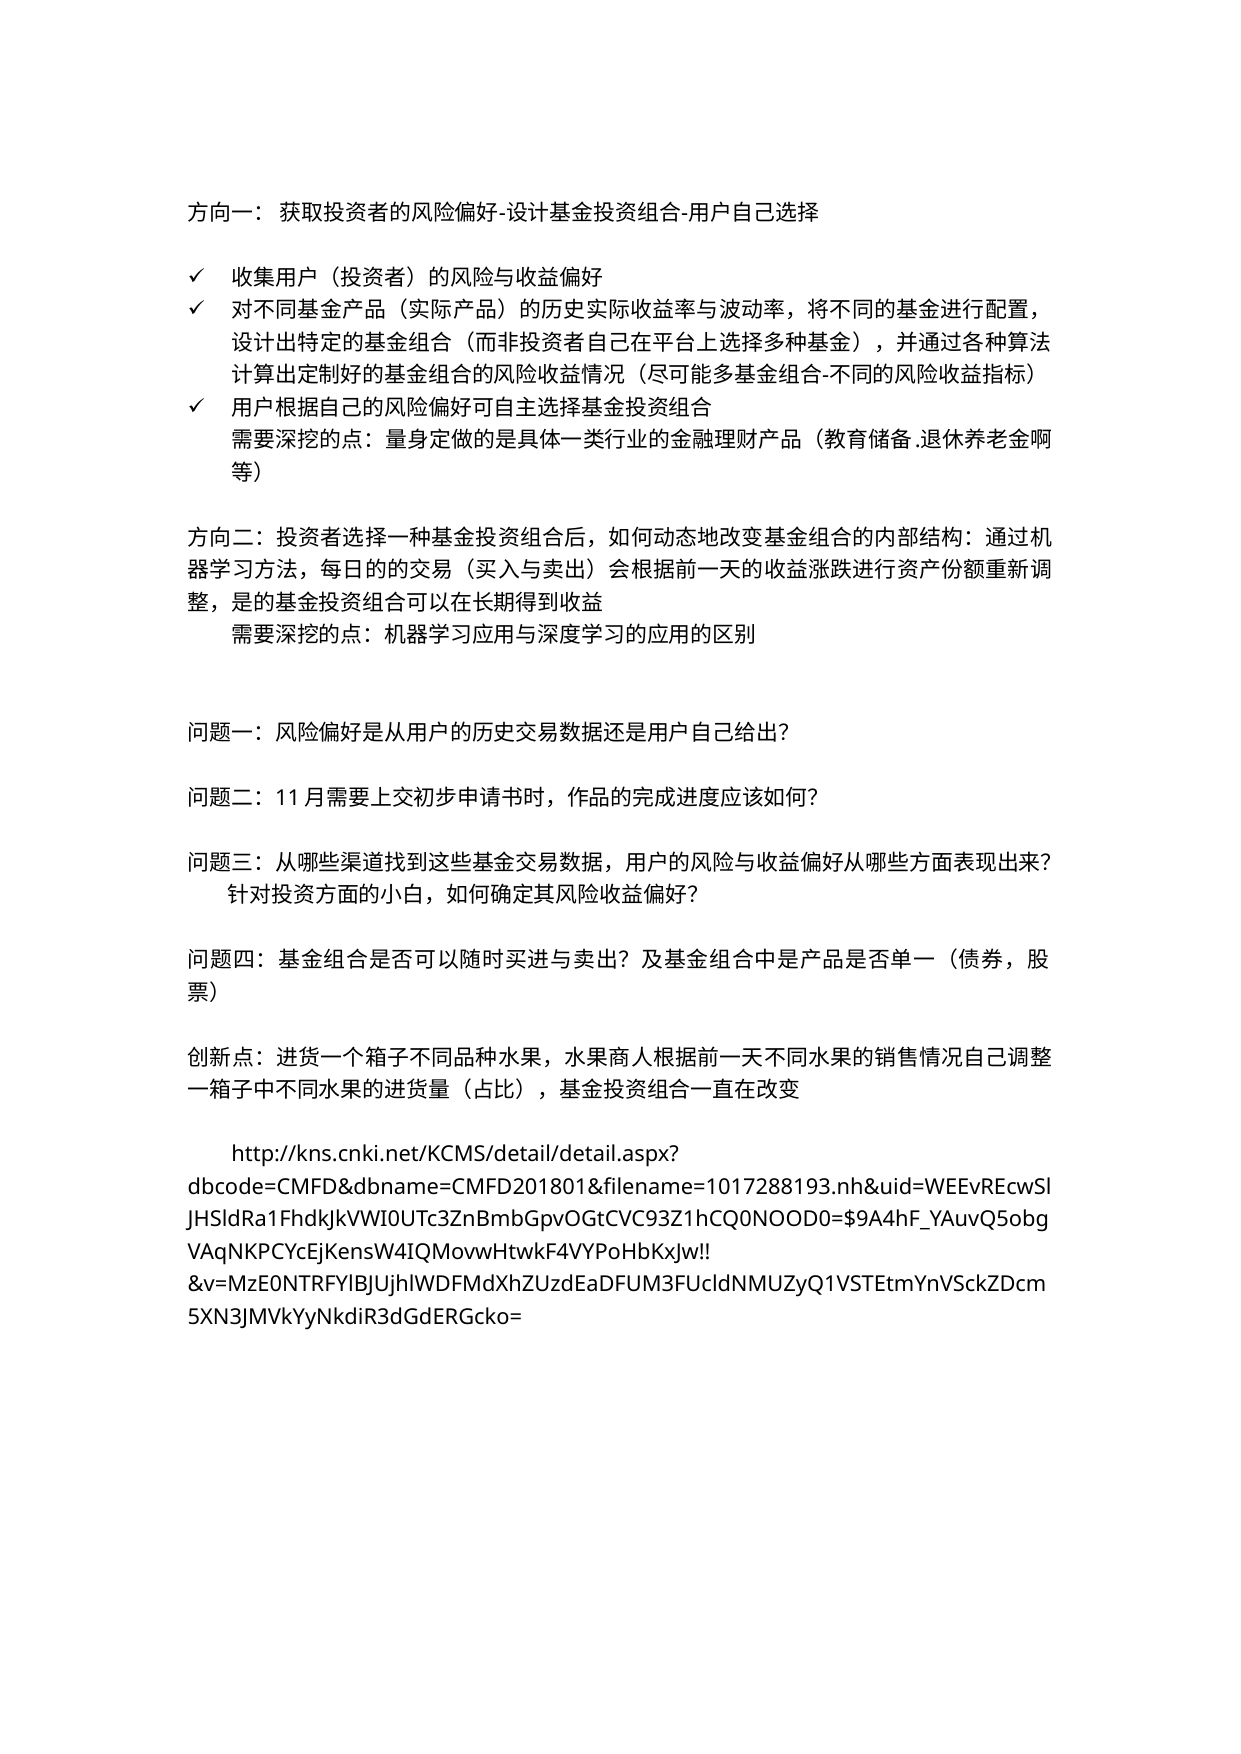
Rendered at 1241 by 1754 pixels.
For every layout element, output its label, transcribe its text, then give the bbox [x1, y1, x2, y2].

text 问题四：基金组合是否可以随时买进与卖出？及基金组合中是产品是否单一（债券，股票） [187, 942, 1053, 1007]
text 方向一： 获取投资者的风险偏好-设计基金投资组合-用户自己选择 [187, 194, 1053, 227]
text 创新点：进货一个箱子不同品种水果，水果商人根据前一天不同水果的销售情况自己调整一箱子中不同水果的进货量（占比），基金投资组合一直在改变 [187, 1039, 1053, 1104]
text http://kns.cnki.net/KCMS/detail/detail.aspx?dbcode=CMFD&dbname=CMFD201801&filename=1017288193.nh&uid=WEEvREcwSlJHSldRa1FhdkJkVWI0UTc3ZnBmbGpvOGtCVC93Z1hCQ0NOOD0=$9A4hF_YAuvQ5obgVAqNKPCYcEjKensW4IQMovwHtwkF4VYPoHbKxJw!!&v=MzE0NTRFYlBJUjhlWDFMdXhZUzdEaDFUM3FUcldNMUZyQ1VSTEtmYnVSckZDcm5XN3JMVkYyNkdiR3dGdERGcko= [187, 1137, 1053, 1332]
text 问题一：风险偏好是从用户的历史交易数据还是用户自己给出？ [187, 714, 1053, 747]
text 问题三：从哪些渠道找到这些基金交易数据，用户的风险与收益偏好从哪些方面表现出来？ [187, 844, 1053, 877]
list 对不同基金产品（实际产品）的历史实际收益率与波动率，将不同的基金进行配置，设计出特定的基金组合（而非投资者自己在平台上选择多种基金），并通过各种算法计算出定制好的基金组合的风险收益情况（尽可能多基金组合-不同的风险收益指标） [187, 292, 1053, 389]
text 方向二：投资者选择一种基金投资组合后，如何动态地改变基金组合的内部结构：通过机器学习方法，每日的的交易（买入与卖出）会根据前一天的收益涨跌进行资产份额重新调整，是的基金投资组合可以在长期得到收益 [187, 519, 1053, 617]
text 针对投资方面的小白，如何确定其风险收益偏好？ [187, 877, 1053, 909]
list 需要深挖的点：量身定做的是具体一类行业的金融理财产品（教育储备.退休养老金啊等） [231, 422, 1053, 487]
list 收集用户（投资者）的风险与收益偏好 [187, 259, 1053, 292]
text 问题二：11月需要上交初步申请书时，作品的完成进度应该如何？ [187, 779, 1053, 812]
text 需要深挖的点：机器学习应用与深度学习的应用的区别 [187, 617, 1053, 649]
list 用户根据自己的风险偏好可自主选择基金投资组合 [187, 389, 1053, 422]
